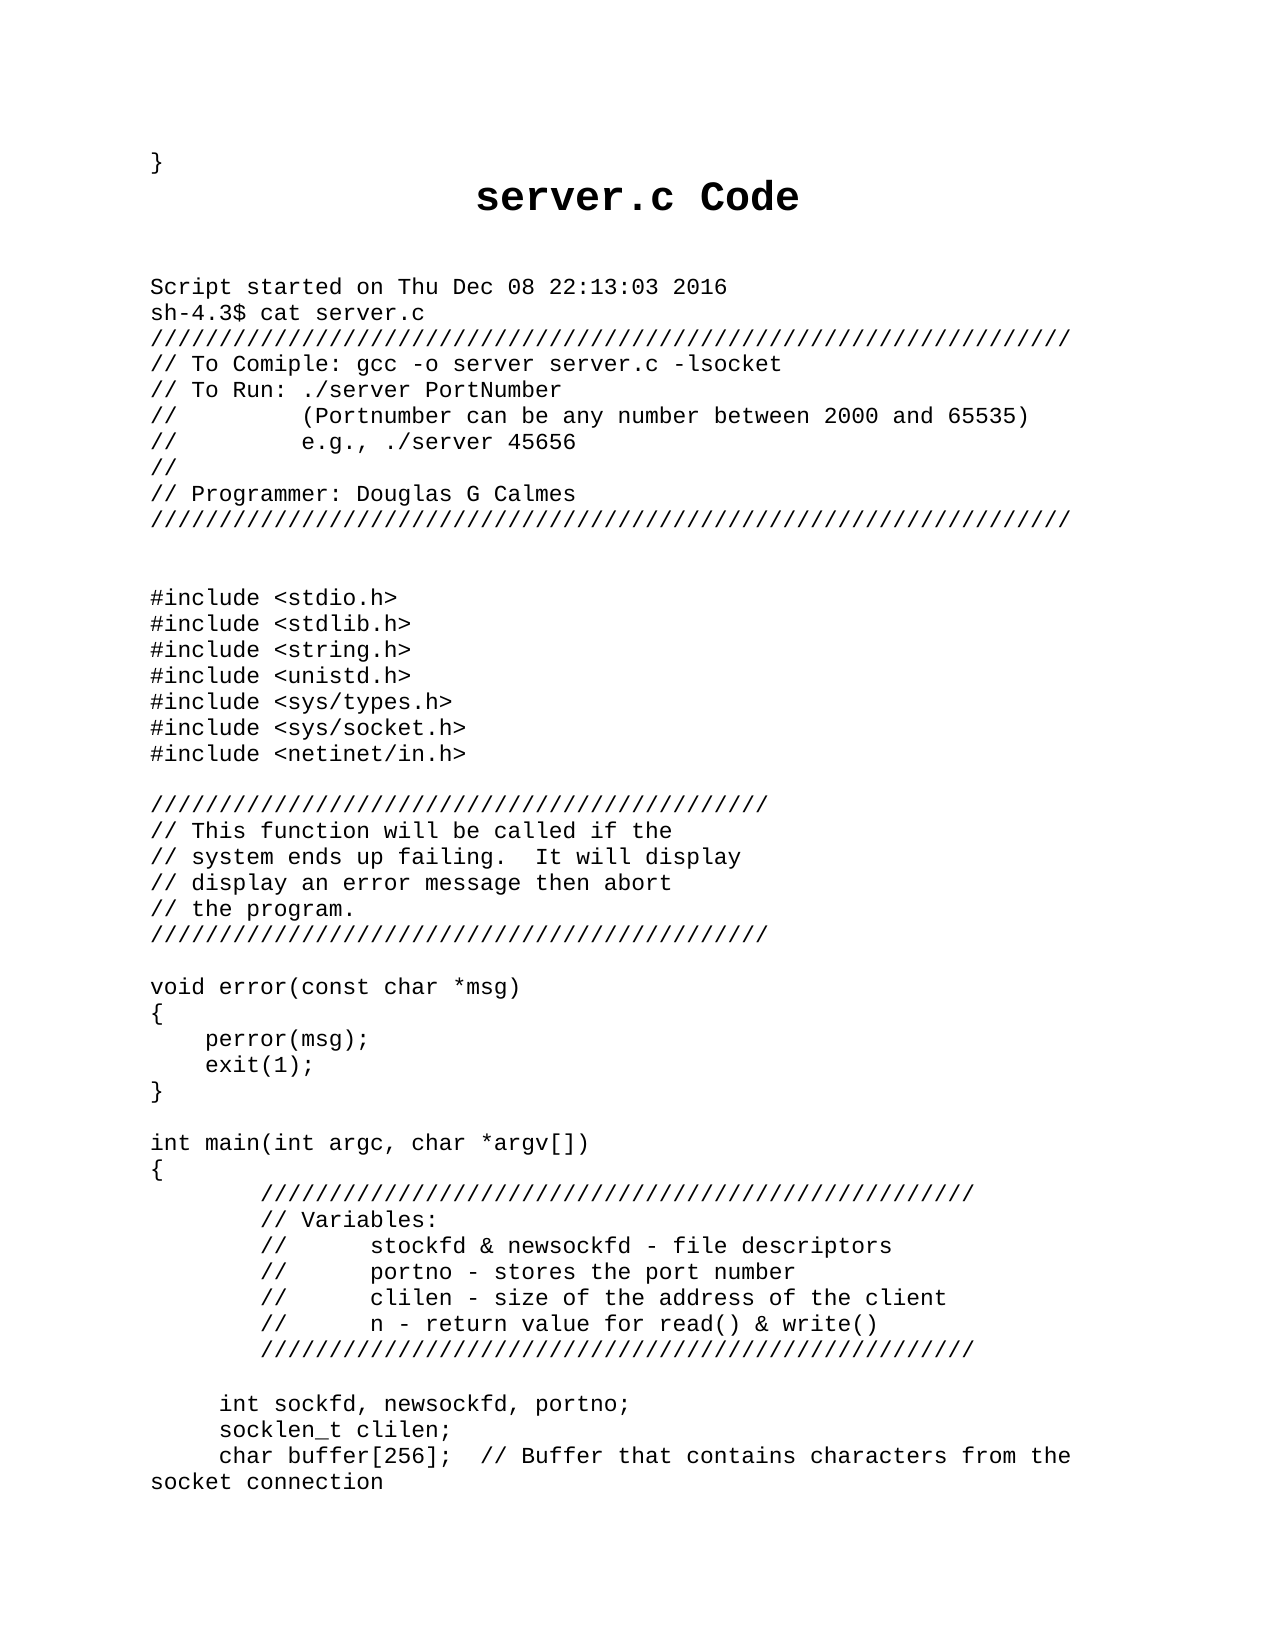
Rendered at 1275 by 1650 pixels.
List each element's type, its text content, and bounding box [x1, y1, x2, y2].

text Script started on Thu Dec 08 22:13:03 2016 [150, 275, 1125, 301]
text ///////////////////////////////////////////// [150, 794, 1125, 820]
text // system ends up failing. It will display [150, 846, 1125, 872]
text // stockfd & newsockfd - file descriptors [150, 1235, 1125, 1261]
text void error(const char *msg) [150, 975, 1125, 1001]
text server.c Code [150, 176, 1125, 223]
text char buffer[256]; // Buffer that contains characters from the socket connection [150, 1444, 1125, 1496]
text ///////////////////////////////////////////// [150, 923, 1125, 949]
text perror(msg); [150, 1027, 1125, 1053]
text int sockfd, newsockfd, portno; [150, 1392, 1125, 1418]
text #include <stdlib.h> [150, 612, 1125, 638]
text } [150, 150, 1125, 176]
text } [150, 1079, 1125, 1105]
text #include <stdio.h> [150, 586, 1125, 612]
text socklen_t clilen; [150, 1418, 1125, 1444]
text int main(int argc, char *argv[]) [150, 1131, 1125, 1157]
text // e.g., ./server 45656 [150, 431, 1125, 457]
text // portno - stores the port number [150, 1261, 1125, 1287]
text // To Comiple: gcc -o server server.c -lsocket [150, 353, 1125, 379]
text { [150, 1001, 1125, 1027]
text { [150, 1157, 1125, 1183]
text // n - return value for read() & write() [150, 1312, 1125, 1338]
text #include <unistd.h> [150, 664, 1125, 690]
text #include <sys/socket.h> [150, 716, 1125, 742]
text // [150, 457, 1125, 482]
text // To Run: ./server PortNumber [150, 379, 1125, 405]
text //////////////////////////////////////////////////// [150, 1183, 1125, 1209]
text #include <netinet/in.h> [150, 742, 1125, 768]
text #include <sys/types.h> [150, 690, 1125, 716]
text /////////////////////////////////////////////////////////////////// [150, 327, 1125, 353]
text exit(1); [150, 1053, 1125, 1079]
text /////////////////////////////////////////////////////////////////// [150, 508, 1125, 534]
text //////////////////////////////////////////////////// [150, 1338, 1125, 1364]
text // This function will be called if the [150, 820, 1125, 846]
text // Variables: [150, 1209, 1125, 1235]
text #include <string.h> [150, 638, 1125, 664]
text // (Portnumber can be any number between 2000 and 65535) [150, 405, 1125, 431]
text // clilen - size of the address of the client [150, 1287, 1125, 1312]
text // Programmer: Douglas G Calmes [150, 482, 1125, 508]
text // the program. [150, 897, 1125, 923]
text sh-4.3$ cat server.c [150, 301, 1125, 327]
text // display an error message then abort [150, 872, 1125, 897]
